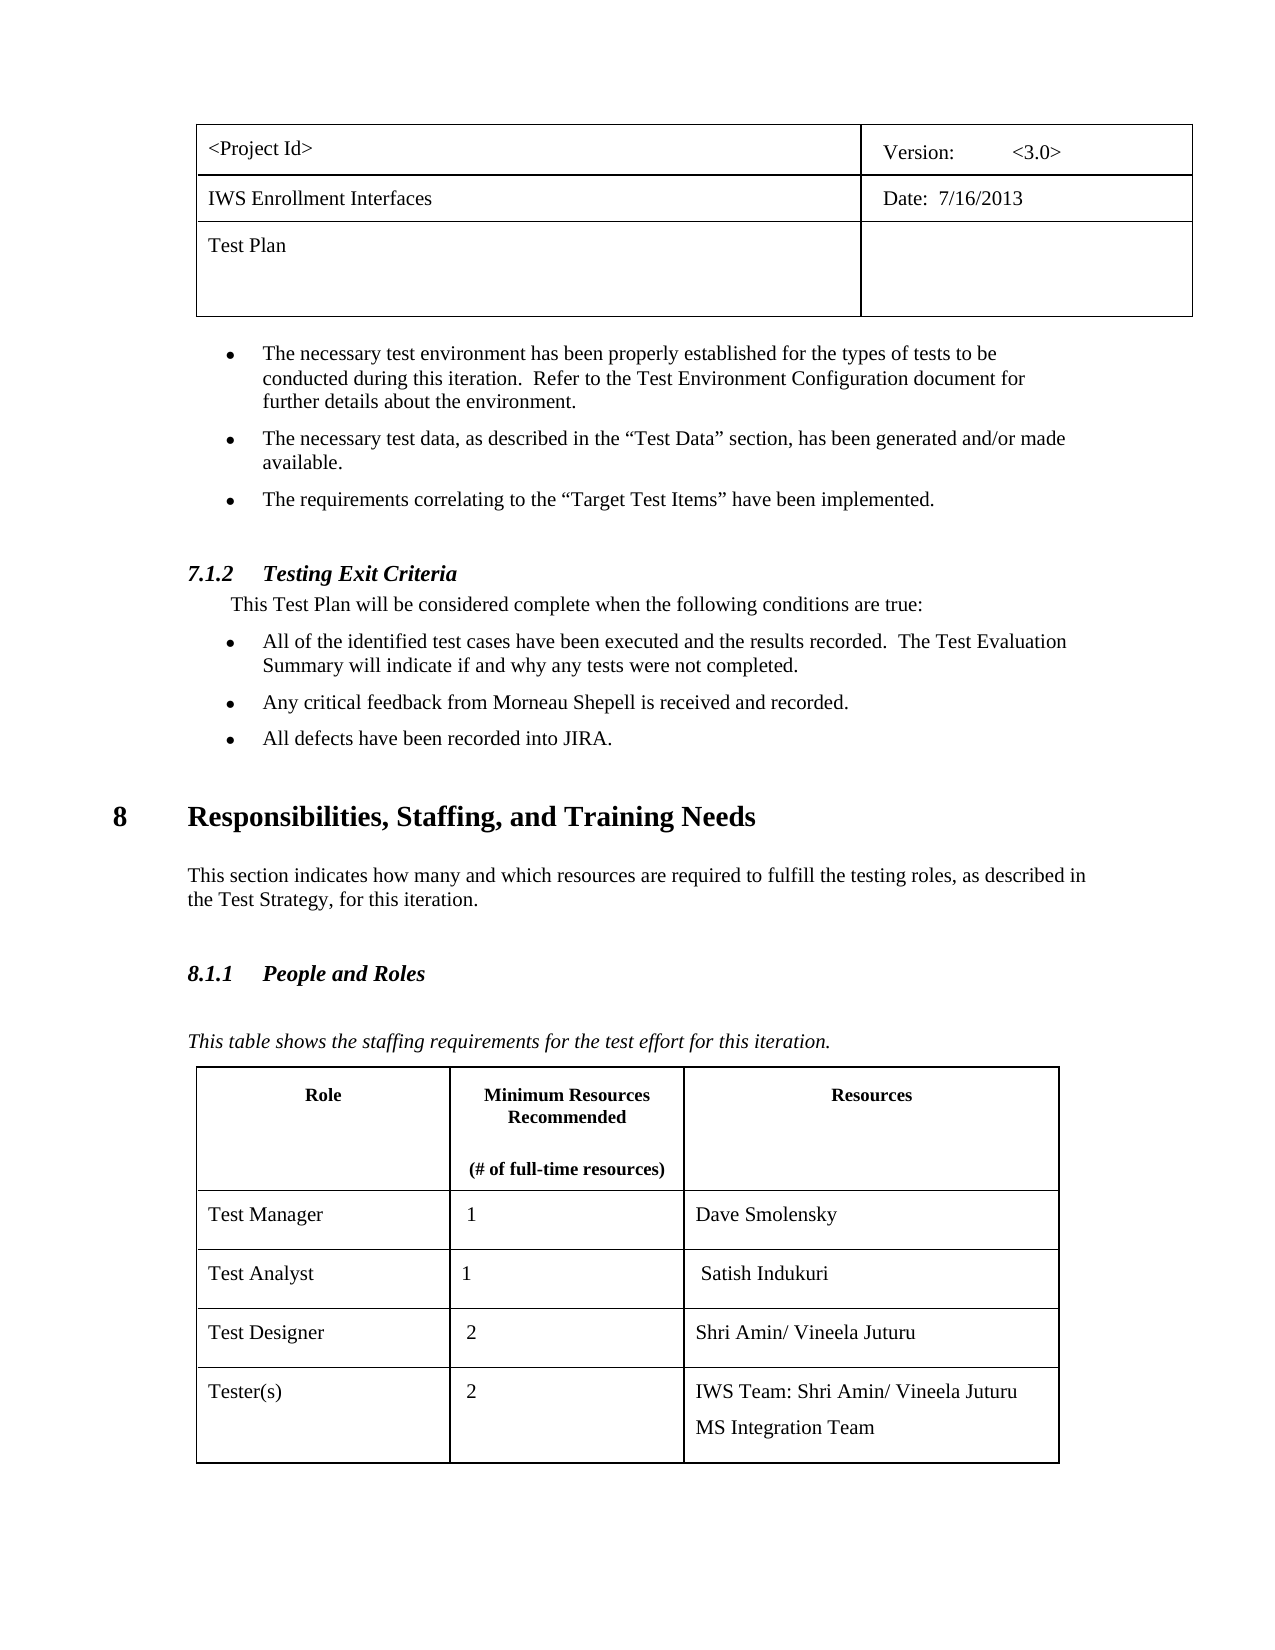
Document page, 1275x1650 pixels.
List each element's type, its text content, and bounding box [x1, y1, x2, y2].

list All of the identified test cases have been executed and the results recorded. The Test Evaluation Summary will indicate if and why any tests were not completed. [225, 629, 1087, 677]
list The necessary test environment has been properly established for the types of tests to be conducted during this iteration. Refer to the Test Environment Configuration document for further details about the environment. [225, 341, 1087, 413]
table_cell Tester(s) [197, 1368, 449, 1462]
table_cell 2 [451, 1368, 683, 1462]
table_cell Test Designer [197, 1309, 449, 1367]
list Any critical feedback from Morneau Shepell is received and recorded. [225, 689, 1087, 714]
list The requirements correlating to the “Target Test Items” have been implemented. [225, 487, 1087, 511]
table_cell 2 [451, 1309, 683, 1367]
text This Test Plan will be considered complete when the following conditions are true: [225, 592, 1087, 616]
list All defects have been recorded into JIRA. [225, 726, 1087, 750]
table_header Resources [685, 1068, 1058, 1190]
table_cell 1 [451, 1250, 683, 1308]
table_cell Shri Amin/ Vineela Juturu [685, 1309, 1058, 1367]
table_cell Test Manager [197, 1191, 449, 1249]
subtitle 8 Responsibilities, Staffing, and Training Needs [113, 799, 1087, 833]
table_cell 1 [451, 1191, 683, 1249]
text This section indicates how many and which resources are required to fulfill the testing roles, as described in the Test Strategy, for this iteration. [187, 863, 1087, 911]
table_header Minimum Resources Recommended (# of full-time resources) [451, 1068, 683, 1190]
list The necessary test data, as described in the “Test Data” section, has been generated and/or made available. [225, 426, 1087, 474]
table_cell IWS Team: Shri Amin/ Vineela Juturu MS Integration Team [685, 1368, 1058, 1462]
table_cell Satish Indukuri [685, 1250, 1058, 1308]
table_cell Dave Smolensky [685, 1191, 1058, 1249]
table_cell Test Analyst [197, 1250, 449, 1308]
subtitle 7.1.2 Testing Exit Criteria [187, 560, 1087, 586]
subtitle 8.1.1 People and Roles [187, 960, 1087, 987]
text This table shows the staffing requirements for the test effort for this iteration. [187, 1029, 1087, 1053]
table_header Role [197, 1068, 449, 1190]
